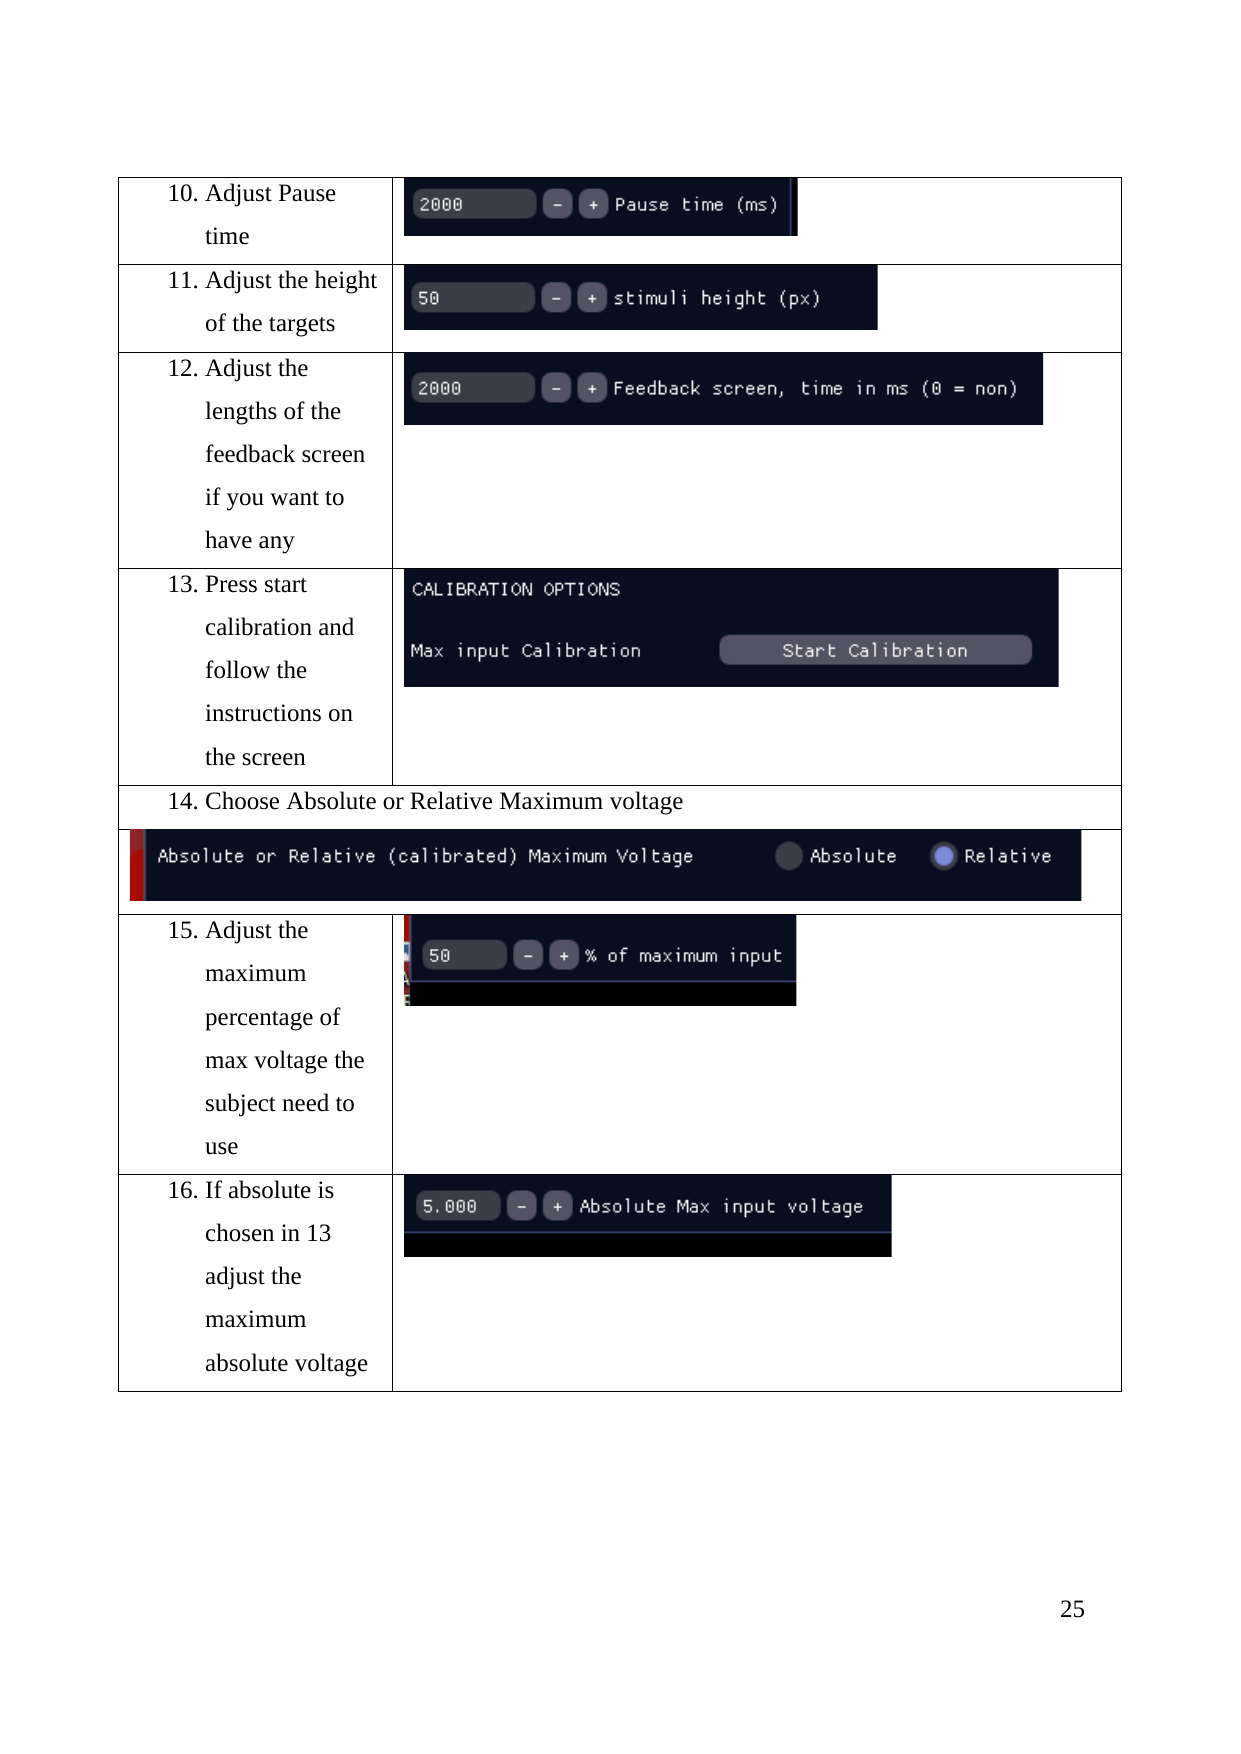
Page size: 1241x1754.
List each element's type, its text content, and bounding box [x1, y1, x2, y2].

table_cell If absolute is chosen in 13 adjust the maximum absolute voltage [119, 1175, 392, 1391]
table_cell [393, 569, 1121, 785]
table_cell Press start calibration and follow the instructions on the screen [119, 569, 392, 785]
picture [404, 569, 1059, 687]
table_cell Choose Absolute or Relative Maximum voltage [119, 786, 1121, 829]
table_cell [393, 178, 1121, 264]
table_cell [119, 830, 1121, 914]
table_cell [393, 1175, 1121, 1391]
table_cell Adjust the maximum percentage of max voltage the subject need to use [119, 915, 392, 1174]
picture [404, 1175, 892, 1257]
table_cell [393, 915, 1121, 1174]
table_cell [393, 265, 1121, 352]
picture [404, 178, 798, 236]
picture [129, 829, 1082, 901]
table_cell Adjust the height of the targets [119, 265, 392, 352]
table_cell Adjust Pause time [119, 178, 392, 264]
table_cell [393, 353, 1121, 568]
picture [404, 352, 1044, 425]
table_cell Adjust the lengths of the feedback screen if you want to have any [119, 353, 392, 568]
picture [404, 915, 797, 1006]
picture [404, 265, 878, 330]
